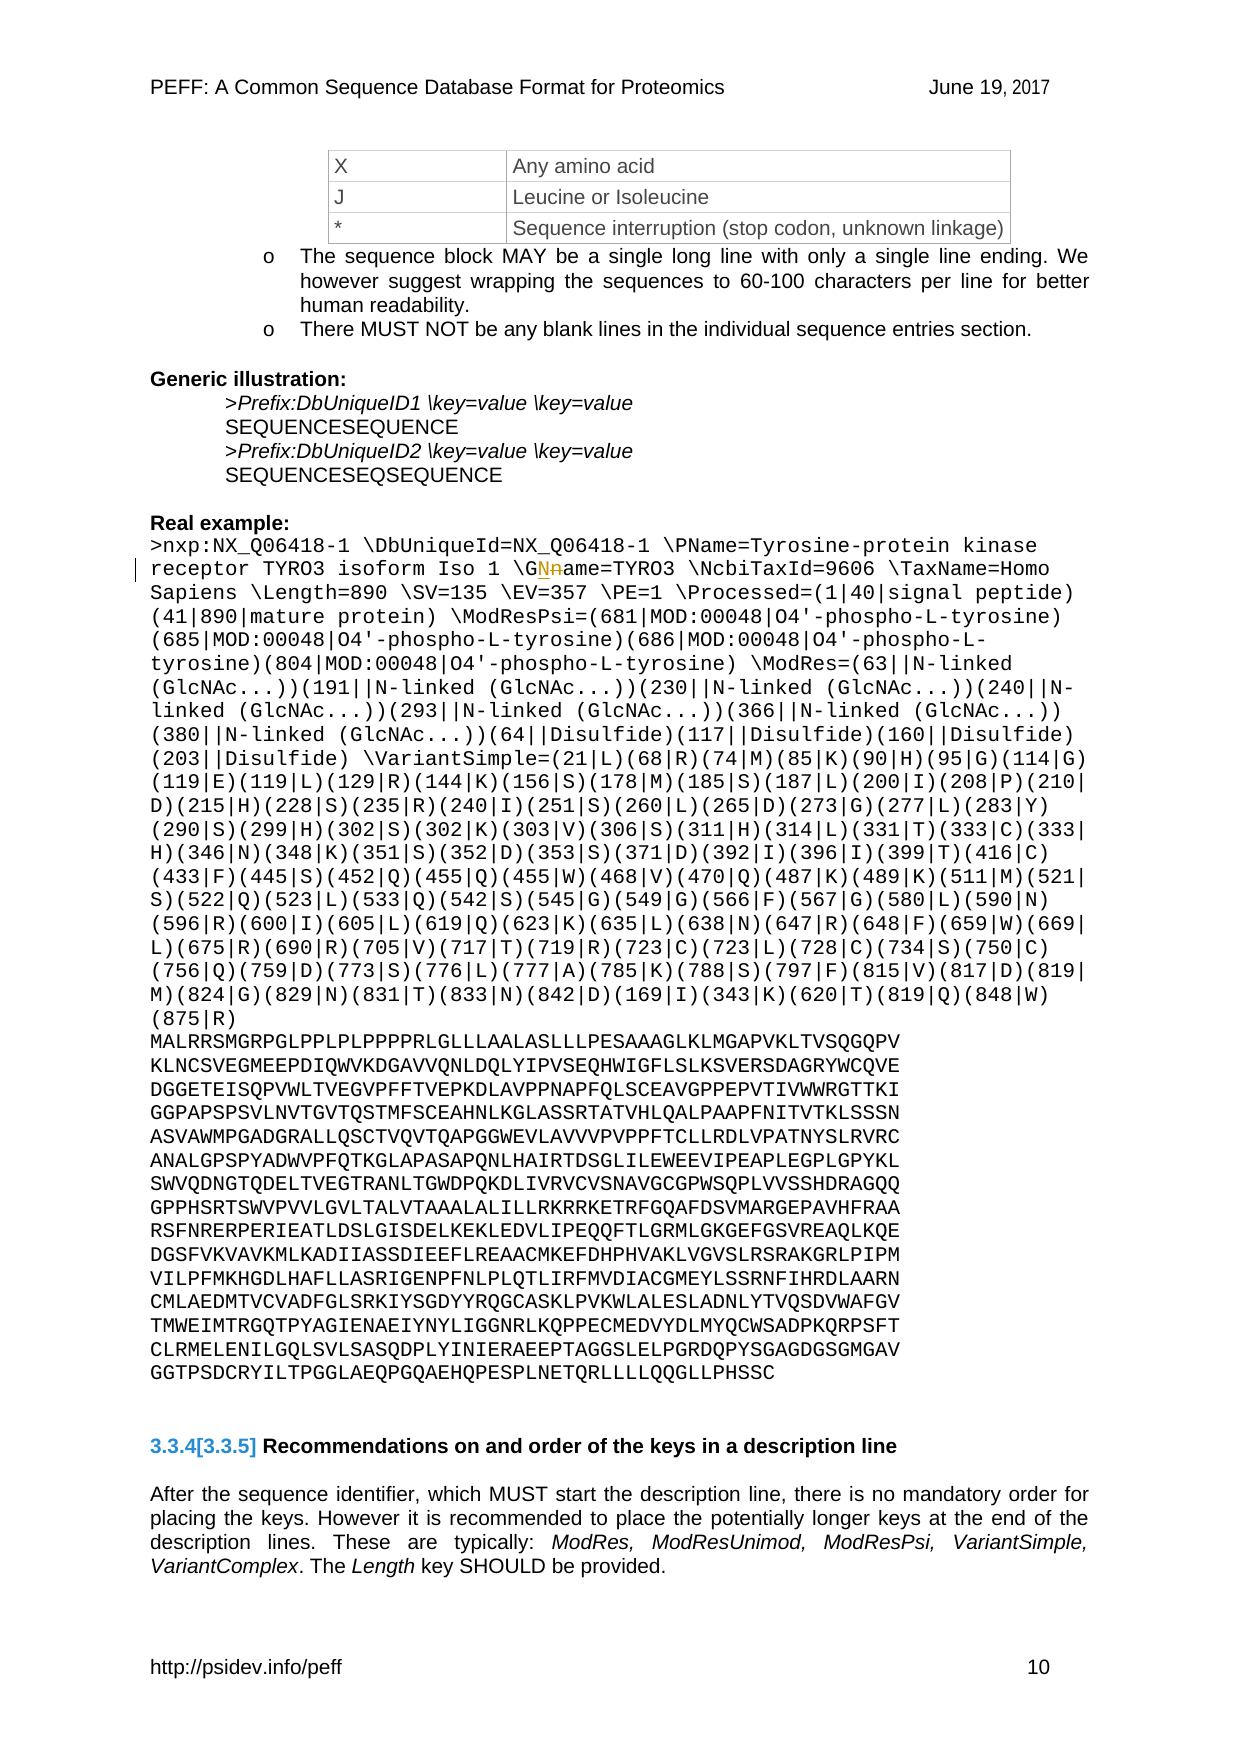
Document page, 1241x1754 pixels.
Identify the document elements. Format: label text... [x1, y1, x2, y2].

list The sequence block MAY be a single long line with only a single line ending. We however suggest wrapping the sequences to 60-100 characters per line for better human readability. [262, 243, 1090, 317]
table_cell Any amino acid [507, 151, 1010, 181]
text GGPAPSPSVLNVTGVTQSTMFSCEAHNLKGLASSRTATVHLQALPAAPFNITVTKLSSSN [150, 1102, 1090, 1126]
text SEQUENCESEQUENCE [225, 415, 1090, 439]
text ANALGPSPYADWVPFQTKGLAPASAPQNLHAIRTDSGLILEWEEVIPEAPLEGPLGPYKL [150, 1149, 1090, 1173]
text GGTPSDCRYILTPGGLAEQPGQAEHQPESPLNETQRLLLLQQGLLPHSSC [150, 1362, 1090, 1386]
text DGSFVKVAVKMLKADIIASSDIEEFLREAACMKEFDHPHVAKLVGVSLRSRAKGRLPIPM [150, 1244, 1090, 1268]
text KLNCSVEGMEEPDIQWVKDGAVVQNLDQLYIPVSEQHWIGFLSLKSVERSDAGRYWCQVE [150, 1055, 1090, 1079]
table_cell J [329, 182, 506, 212]
text >Prefix:DbUniqueID2 \key=value \key=value [225, 439, 1090, 463]
text Real example: [150, 511, 1090, 535]
text GPPHSRTSWVPVVLGVLTALVTAAALALILLRKRRKETRFGQAFDSVMARGEPAVHFRAA [150, 1197, 1090, 1221]
text CMLAEDMTVCVADFGLSRKIYSGDYYRQGCASKLPVKWLALESLADNLYTVQSDVWAFGV [150, 1291, 1090, 1315]
text TMWEIMTRGQTPYAGIENAEIYNYLIGGNRLKQPPECMEDVYDLMYQCWSADPKQRPSFT [150, 1315, 1090, 1339]
table_cell Leucine or Isoleucine [507, 182, 1010, 212]
text Generic illustration: [150, 367, 1090, 391]
text SWVQDNGTQDELTVEGTRANLTGWDPQKDLIVRVCVSNAVGCGPWSQPLVVSSHDRAGQQ [150, 1173, 1090, 1197]
text MALRRSMGRPGLPPLPLPPPPRLGLLLAALASLLLPESAAAGLKLMGAPVKLTVSQGQPV [150, 1031, 1090, 1055]
text CLRMELENILGQLSVLSASQDPLYINIERAEEPTAGGSLELPGRDQPYSGAGDGSGMGAV [150, 1339, 1090, 1362]
text After the sequence identifier, which MUST start the description line, there is no mandatory order for placing the keys. However it is recommended to place the potentially longer keys at the end of the description lines. These are typically: ModRes, ModResUnimod, ModResPsi, VariantSimple, VariantComplex. The Length key SHOULD be provided. [150, 1482, 1090, 1578]
table_cell Sequence interruption (stop codon, unknown linkage) [507, 213, 1010, 242]
text >nxp:NX_Q06418-1 \DbUniqueId=NX_Q06418-1 \PName=Tyrosine-protein kinase receptor TYRO3 isoform Iso 1 \Game=TYRO3 \NcbiTaxId=9606 \TaxName=Homo Sapiens \Length=890 \SV=135 \EV=357 \PE=1 \Processed=(1|40|signal peptide)(41|890|mature protein) \ModResPsi=(681|MOD:00048|O4'-phospho-L-tyrosine)(685|MOD:00048|O4'-phospho-L-tyrosine)(686|MOD:00048|O4'-phospho-L-tyrosine)(804|MOD:00048|O4'-phospho-L-tyrosine) \ModRes=(63||N-linked (GlcNAc...))(191||N-linked (GlcNAc...))(230||N-linked (GlcNAc...))(240||N-linked (GlcNAc...))(293||N-linked (GlcNAc...))(366||N-linked (GlcNAc...))(380||N-linked (GlcNAc...))(64||Disulfide)(117||Disulfide)(160||Disulfide)(203||Disulfide) \VariantSimple=(21|L)(68|R)(74|M)(85|K)(90|H)(95|G)(114|G)(119|E)(119|L)(129|R)(144|K)(156|S)(178|M)(185|S)(187|L)(200|I)(208|P)(210|D)(215|H)(228|S)(235|R)(240|I)(251|S)(260|L)(265|D)(273|G)(277|L)(283|Y)(290|S)(299|H)(302|S)(302|K)(303|V)(306|S)(311|H)(314|L)(331|T)(333|C)(333|H)(346|N)(348|K)(351|S)(352|D)(353|S)(371|D)(392|I)(396|I)(399|T)(416|C)(433|F)(445|S)(452|Q)(455|Q)(455|W)(468|V)(470|Q)(487|K)(489|K)(511|M)(521|S)(522|Q)(523|L)(533|Q)(542|S)(545|G)(549|G)(566|F)(567|G)(580|L)(590|N)(596|R)(600|I)(605|L)(619|Q)(623|K)(635|L)(638|N)(647|R)(648|F)(659|W)(669|L)(675|R)(690|R)(705|V)(717|T)(719|R)(723|C)(723|L)(728|C)(734|S)(750|C)(756|Q)(759|D)(773|S)(776|L)(777|A)(785|K)(788|S)(797|F)(815|V)(817|D)(819|M)(824|G)(829|N)(831|T)(833|N)(842|D)(169|I)(343|K)(620|T)(819|Q)(848|W)(875|R) [150, 535, 1090, 1031]
table_cell X [329, 151, 506, 181]
subtitle Recommendations on and order of the keys in a description line [150, 1434, 1090, 1458]
text RSFNRERPERIEATLDSLGISDELKEKLEDVLIPEQQFTLGRMLGKGEFGSVREAQLKQE [150, 1221, 1090, 1244]
text SEQUENCESEQSEQUENCE [225, 463, 1090, 487]
text DGGETEISQPVWLTVEGVPFFTVEPKDLAVPPNAPFQLSCEAVGPPEPVTIVWWRGTTKI [150, 1079, 1090, 1102]
text ASVAWMPGADGRALLQSCTVQVTQAPGGWEVLAVVVPVPPFTCLLRDLVPATNYSLRVRC [150, 1126, 1090, 1149]
list There MUST NOT be any blank lines in the individual sequence entries section. [262, 317, 1090, 343]
text >Prefix:DbUniqueID1 \key=value \key=value [225, 391, 1090, 415]
table_cell * [329, 213, 506, 242]
text VILPFMKHGDLHAFLLASRIGENPFNLPLQTLIRFMVDIACGMEYLSSRNFIHRDLAARN [150, 1268, 1090, 1291]
